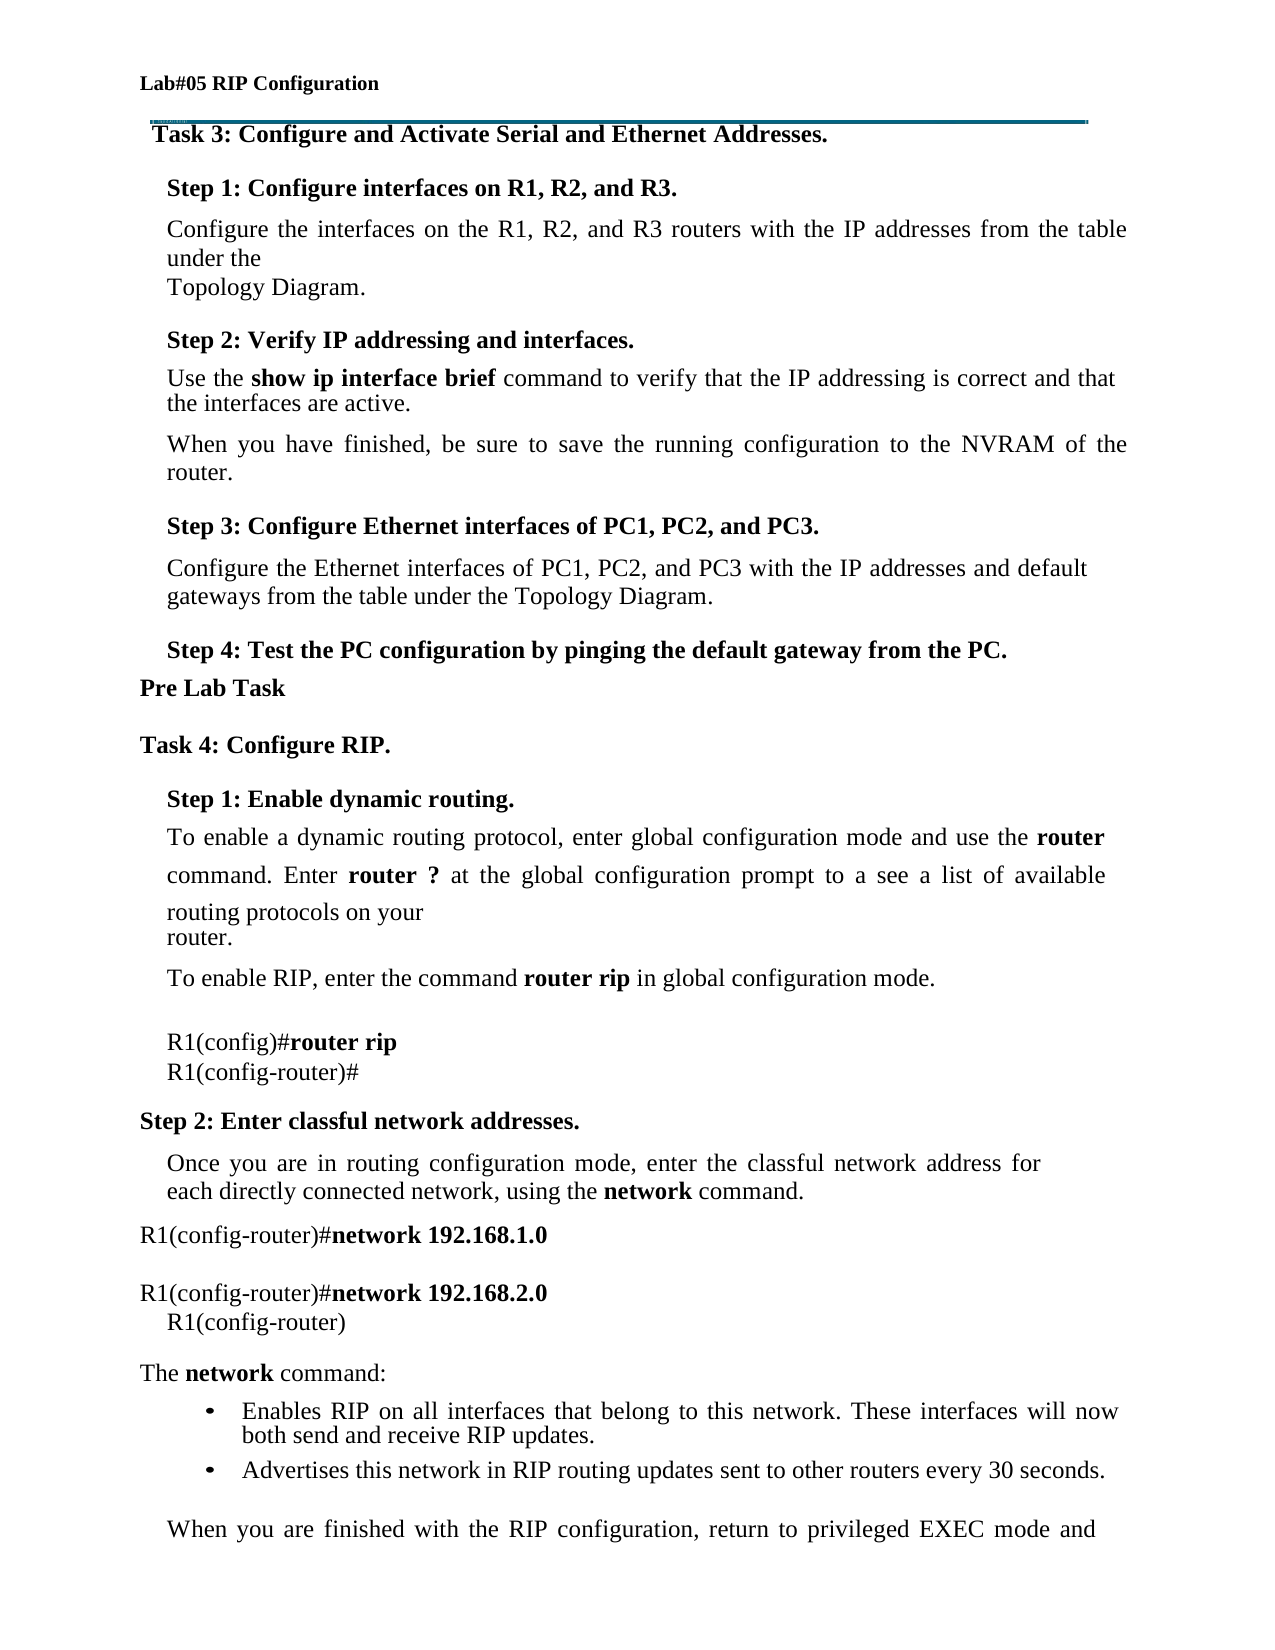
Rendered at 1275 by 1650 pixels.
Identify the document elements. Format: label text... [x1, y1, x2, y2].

text R1(config)#router rip [167, 1027, 1127, 1056]
text Step 2: Verify IP addressing and interfaces. [167, 325, 1127, 354]
text To enable a dynamic routing protocol, enter global configuration mode and use the router command. Enter router ? at the global configuration prompt to a see a list of available routing protocols on your [167, 814, 1105, 926]
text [167, 1514, 1096, 1542]
text R1(config-router) [167, 1307, 1127, 1336]
text To enable RIP, enter the command router rip in global configuration mode. [167, 963, 1127, 991]
text Task 3: Configure and Activate Serial and Ethernet Addresses. [152, 119, 1127, 147]
text When you have finished, be sure to save the running configuration to the NVRAM of the router. [167, 429, 1127, 486]
text Step 4: Test the PC configuration by pinging the default gateway from the PC. [167, 635, 1127, 664]
text Configure the interfaces on the R1, R2, and R3 routers with the IP addresses from the table under the [167, 214, 1127, 272]
text • Advertises this network in RIP routing updates sent to other routers every 30 seconds. [204, 1455, 1127, 1484]
text Task 4: Configure RIP. [139, 730, 1127, 758]
text Step 3: Configure Ethernet interfaces of PC1, PC2, and PC3. [167, 511, 1127, 540]
text R1(config-router)# [167, 1057, 1127, 1086]
text Pre Lab Task [139, 680, 1127, 701]
text R1(config-router)#network 192.168.2.0 [139, 1278, 1127, 1307]
text Step 1: Configure interfaces on R1, R2, and R3. [167, 173, 1127, 201]
text Configure the Ethernet interfaces of PC1, PC2, and PC3 with the IP addresses and default gateways from the table under the Topology Diagram. [167, 553, 1087, 610]
text Step 1: Enable dynamic routing. [167, 784, 1127, 812]
text Step 2: Enter classful network addresses. [139, 1106, 1127, 1135]
text router. [167, 926, 1127, 950]
text Topology Diagram. [167, 272, 1127, 300]
text R1(config-router)#network 192.168.1.0 [139, 1220, 1127, 1249]
text Once you are in routing configuration mode, enter the classful network address for each directly connected network, using the network command. [167, 1148, 1040, 1205]
text • Enables RIP on all interfaces that belong to this network. These interfaces will now both send and receive RIP updates. [204, 1400, 1119, 1448]
text The network command: [139, 1365, 1127, 1386]
text Use the show ip interface brief command to verify that the IP addressing is correct and that the interfaces are active. [167, 366, 1116, 417]
